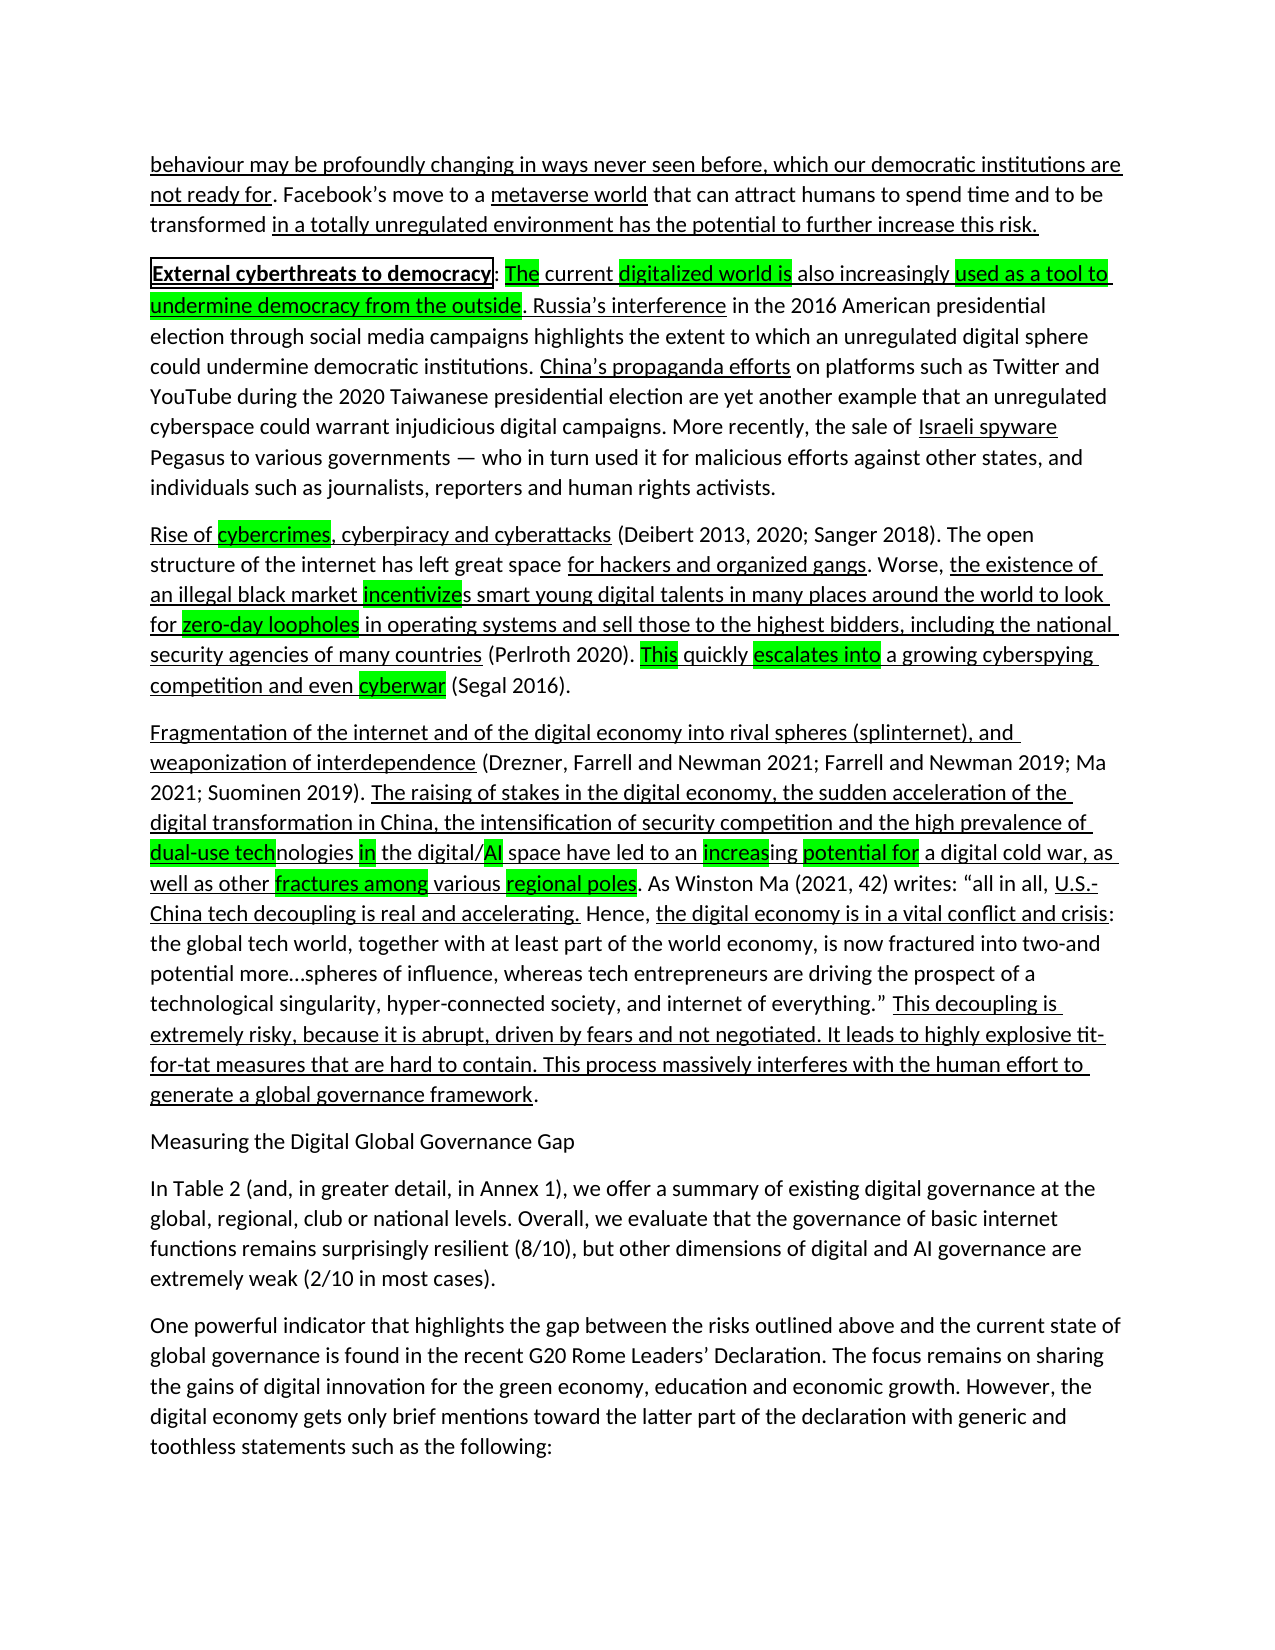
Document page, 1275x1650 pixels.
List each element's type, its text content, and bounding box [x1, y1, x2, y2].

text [150, 150, 1125, 238]
text Measuring the Digital Global Governance Gap [150, 1127, 1125, 1155]
text External cyberthreats to democracy: The current digitalized world is also increasingly used as a tool to undermine democracy from the outside. Russia’s interference in the 2016 American presidential election through social media campaigns highlights the extent to which an unregulated digital sphere could undermine democratic institutions. China’s propaganda efforts on platforms such as Twitter and YouTube during the 2020 Taiwanese presidential election are yet another example that an unregulated cyberspace could warrant injudicious digital campaigns. More recently, the sale of Israeli spyware Pegasus to various governments — who in turn used it for malicious efforts against other states, and individuals such as journalists, reporters and human rights activists. [150, 257, 1125, 501]
text Fragmentation of the internet and of the digital economy into rival spheres (splinternet), and weaponization of interdependence (Drezner, Farrell and Newman 2021; Farrell and Newman 2019; Ma 2021; Suominen 2019). The raising of stakes in the digital economy, the sudden acceleration of the digital transformation in China, the intensification of security competition and the high prevalence of dual-use technologies in the digital/AI space have led to an increasing potential for a digital cold war, as well as other fractures among various regional poles. As Winston Ma (2021, 42) writes: “all in all, U.S.-China tech decoupling is real and accelerating. Hence, the digital economy is in a vital conflict and crisis: the global tech world, together with at least part of the world economy, is now fractured into two-and potential more…spheres of influence, whereas tech entrepreneurs are driving the prospect of a technological singularity, hyper-connected society, and internet of everything.” This decoupling is extremely risky, because it is abrupt, driven by fears and not negotiated. It leads to highly explosive tit-for-tat measures that are hard to contain. This process massively interferes with the human effort to generate a global governance framework. [150, 718, 1125, 1108]
text Rise of cybercrimes, cyberpiracy and cyberattacks (Deibert 2013, 2020; Sanger 2018). The open structure of the internet has left great space for hackers and organized gangs. Worse, the existence of an illegal black market incentivizes smart young digital talents in many places around the world to look for zero-day loopholes in operating systems and sell those to the highest bidders, including the national security agencies of many countries (Perlroth 2020). This quickly escalates into a growing cyberspying competition and even cyberwar (Segal 2016). [150, 520, 1125, 699]
text One powerful indicator that highlights the gap between the risks outlined above and the current state of global governance is found in the recent G20 Rome Leaders’ Declaration. The focus remains on sharing the gains of digital innovation for the green economy, education and economic growth. However, the digital economy gets only brief mentions toward the latter part of the declaration with generic and toothless statements such as the following: [150, 1311, 1125, 1460]
text In Table 2 (and, in greater detail, in Annex 1), we offer a summary of existing digital governance at the global, regional, club or national levels. Overall, we evaluate that the governance of basic internet functions remains surprisingly resilient (8/10), but other dimensions of digital and AI governance are extremely weak (2/10 in most cases). [150, 1174, 1125, 1293]
